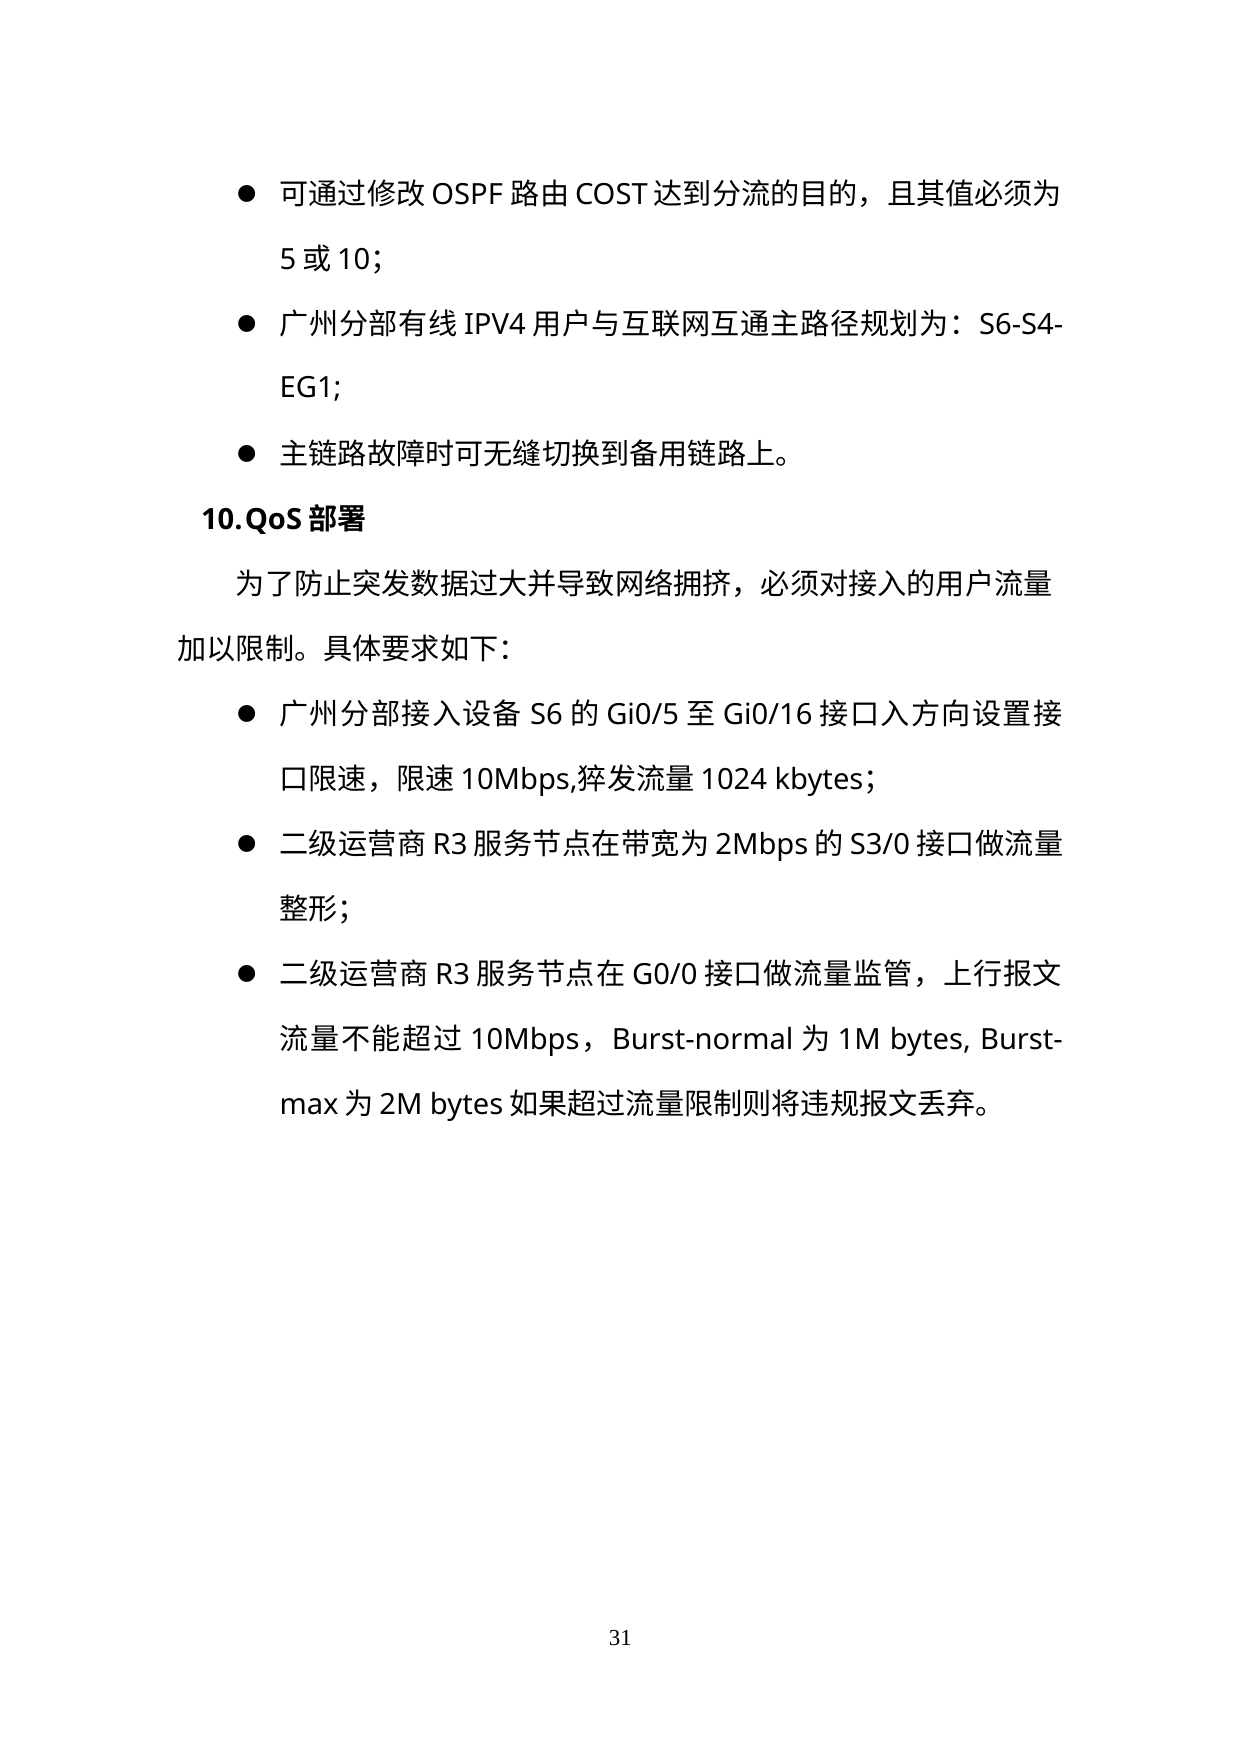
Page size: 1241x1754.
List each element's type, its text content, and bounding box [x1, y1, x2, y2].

list QoS部署 [201, 484, 1063, 549]
list 二级运营商R3服务节点在G0/0接口做流量监管，上行报文流量不能超过10Mbps，Burst-normal为1M bytes, Burst-max为2M bytes如果超过流量限制则将违规报文丢弃。 [236, 939, 1063, 1134]
list 广州分部接入设备S6的Gi0/5至Gi0/16接口入方向设置接口限速，限速10Mbps,猝发流量1024 kbytes； [236, 679, 1063, 809]
list 主链路故障时可无缝切换到备用链路上。 [236, 419, 1063, 484]
list 可通过修改OSPF 路由COST达到分流的目的，且其值必须为5或10； [236, 159, 1063, 289]
list 广州分部有线IPV4用户与互联网互通主路径规划为：S6-S4-EG1; [236, 289, 1063, 419]
text 为了防止突发数据过大并导致网络拥挤，必须对接入的用户流量加以限制。具体要求如下： [177, 549, 1063, 679]
list 二级运营商R3服务节点在带宽为2Mbps的S3/0接口做流量整形； [236, 809, 1063, 939]
